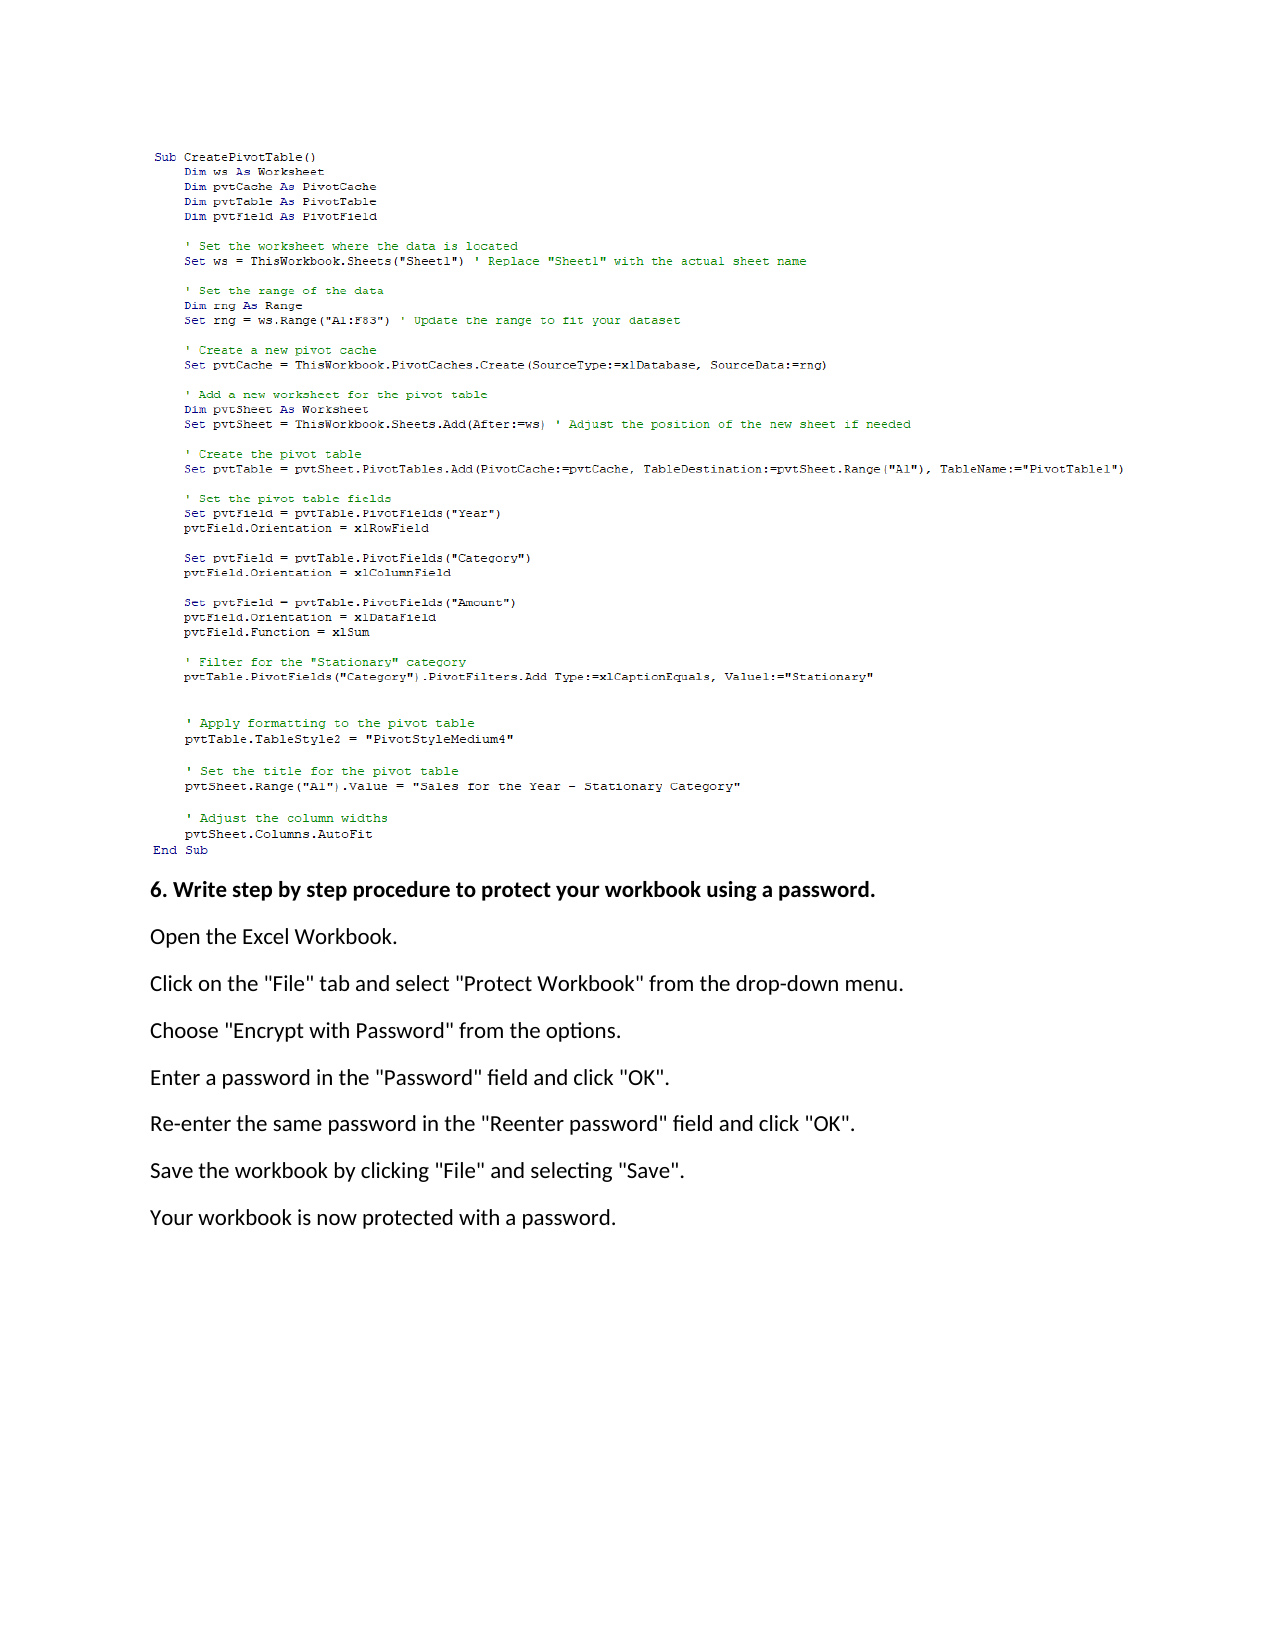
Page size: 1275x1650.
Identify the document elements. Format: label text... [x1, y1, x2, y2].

picture [150, 150, 1125, 692]
text 6. Write step by step procedure to protect your workbook using a password. [150, 875, 1125, 903]
picture [150, 710, 755, 857]
text Save the workbook by clicking "File" and selecting "Save". [150, 1156, 1125, 1184]
text Open the Excel Workbook. [150, 922, 1125, 950]
text Choose "Encrypt with Password" from the options. [150, 1016, 1125, 1044]
text Your workbook is now protected with a password. [150, 1203, 1125, 1231]
text Click on the "File" tab and select "Protect Workbook" from the drop-down menu. [150, 969, 1125, 997]
text Enter a password in the "Password" field and click "OK". [150, 1063, 1125, 1091]
text Re-enter the same password in the "Reenter password" field and click "OK". [150, 1109, 1125, 1137]
